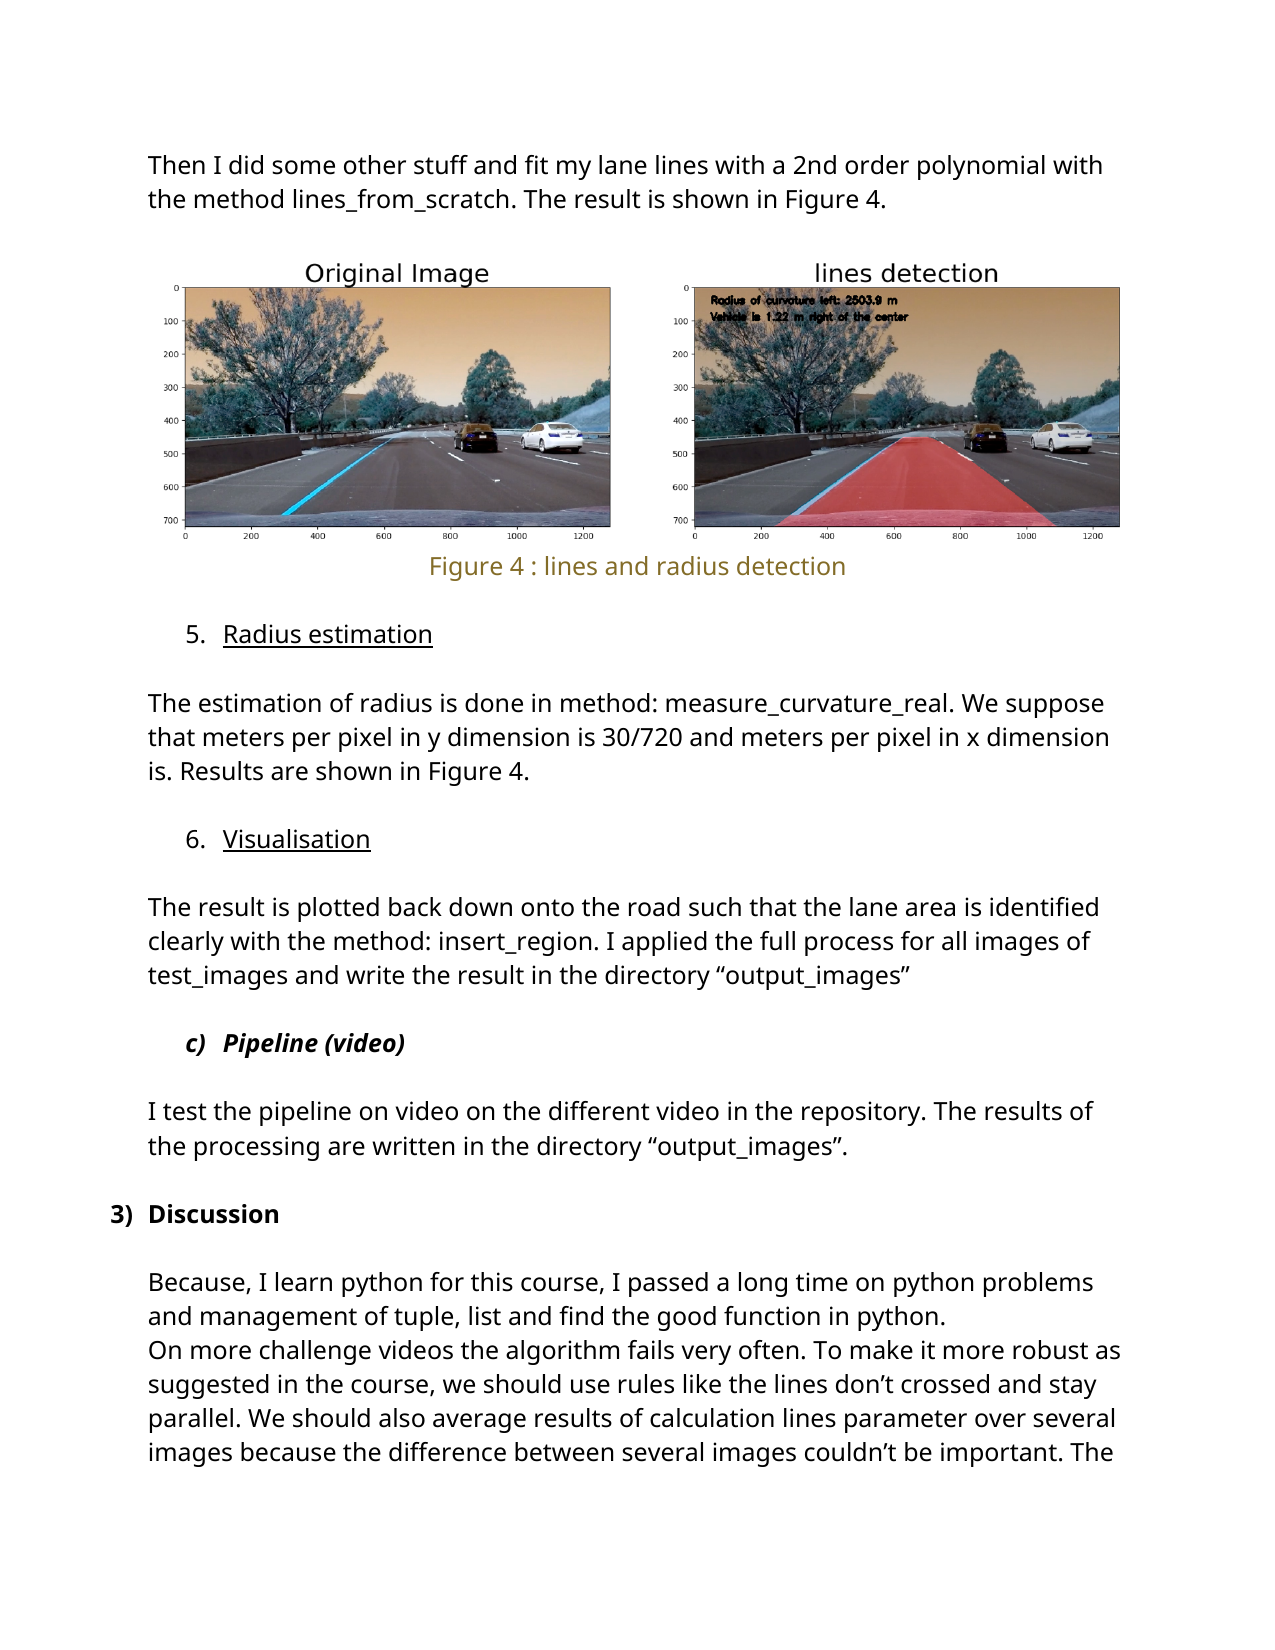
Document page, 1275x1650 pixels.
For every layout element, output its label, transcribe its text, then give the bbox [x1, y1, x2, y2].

text The estimation of radius is done in method: measure_curvature_real. We suppose that meters per pixel in y dimension is 30/720 and meters per pixel in x dimension is. Results are shown in Figure 4. [148, 685, 1127, 787]
picture [147, 249, 1128, 549]
text I test the pipeline on video on the different video in the repository. The results of the processing are written in the directory “output_images”. [148, 1094, 1127, 1162]
list Discussion [110, 1196, 1127, 1230]
list The result is plotted back down onto the road such that the lane area is identified clearly with the method: insert_region. I applied the full process for all images of test_images and write the result in the directory “output_images” [148, 890, 1127, 992]
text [148, 1332, 1127, 1469]
list Visualisation [185, 822, 1127, 856]
list Radius estimation [185, 617, 1127, 651]
text Then I did some other stuff and fit my lane lines with a 2nd order polynomial with the method lines_from_scratch. The result is shown in Figure 4. [148, 148, 1127, 216]
text Figure 4 : lines and radius detection [148, 549, 1127, 583]
list Pipeline (video) [185, 1026, 1127, 1060]
text Because, I learn python for this course, I passed a long time on python problems and management of tuple, list and find the good function in python. [148, 1264, 1127, 1332]
